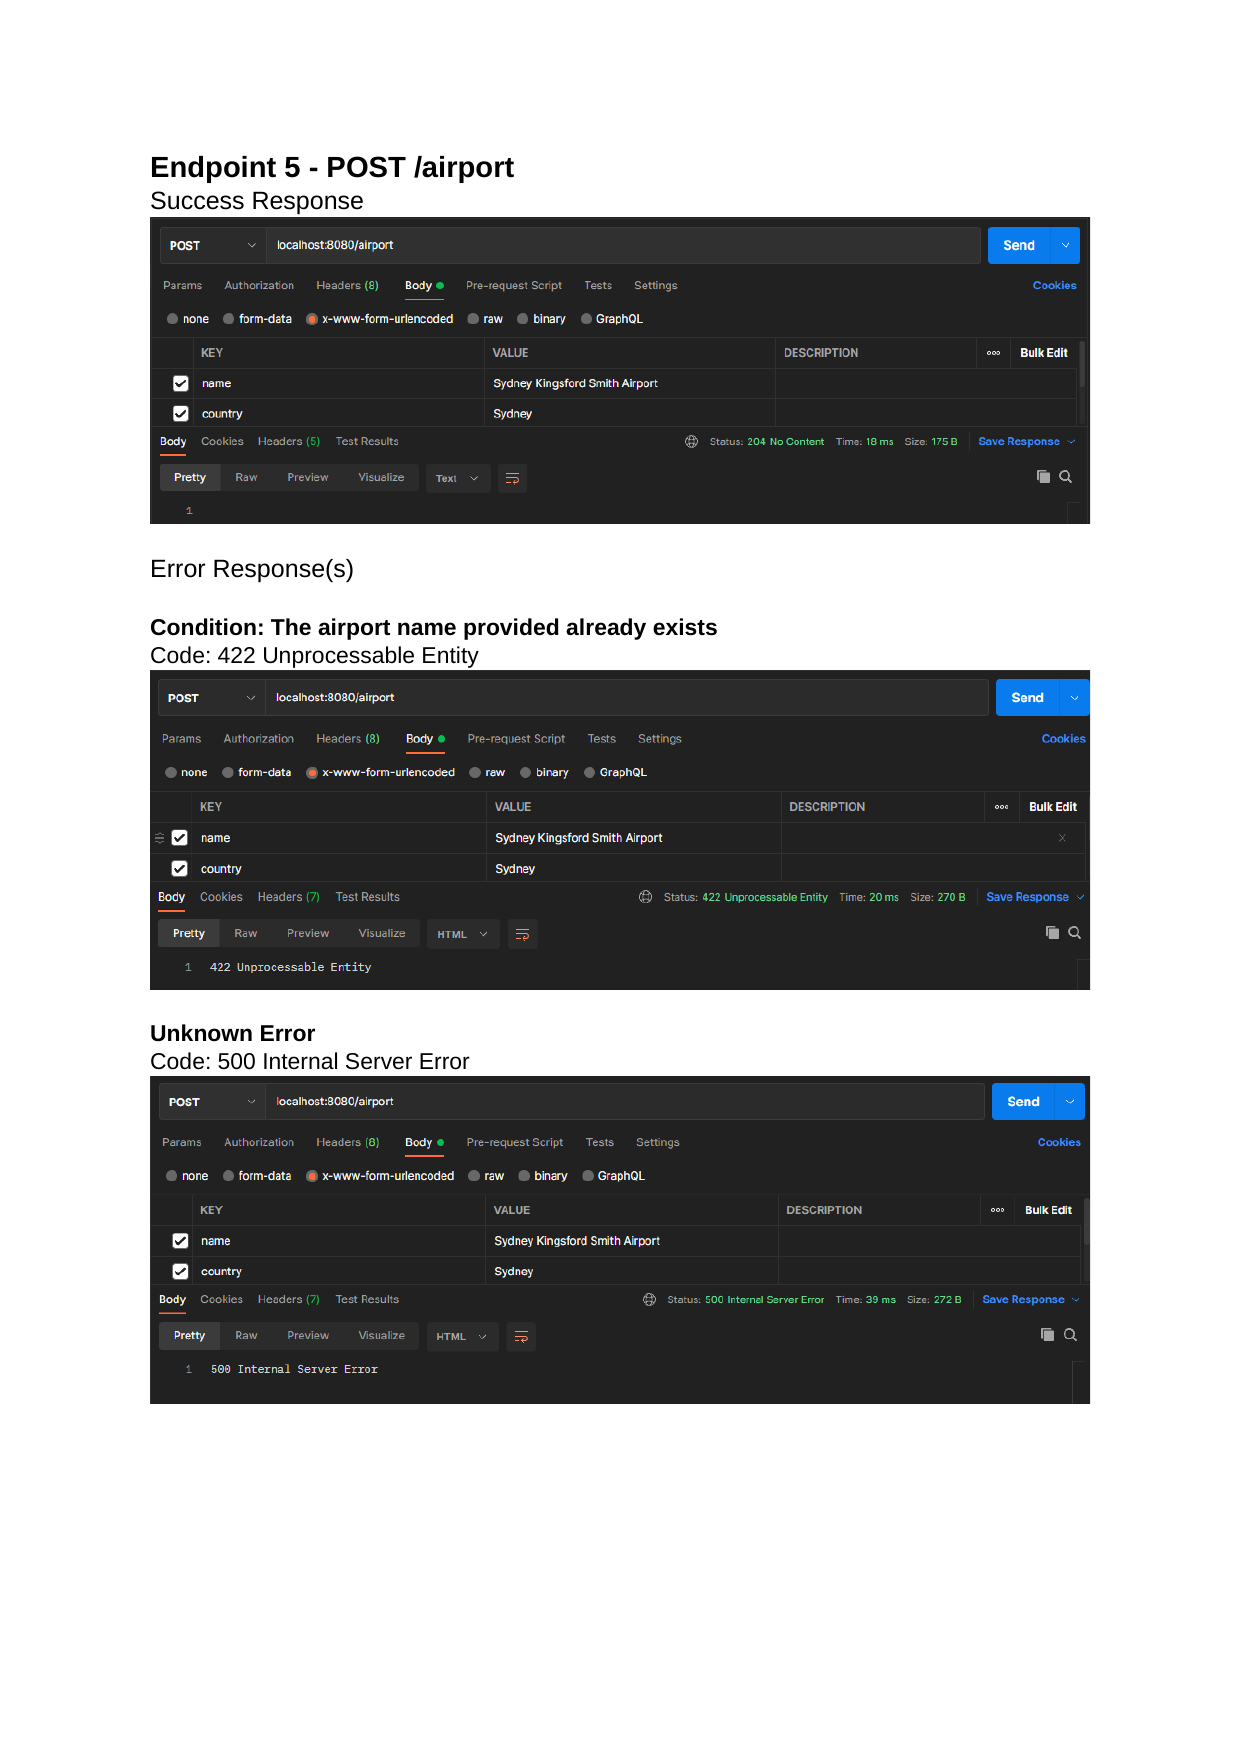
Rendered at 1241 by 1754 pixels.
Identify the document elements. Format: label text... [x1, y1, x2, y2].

text Condition: The airport name provided already exists [150, 614, 1090, 640]
picture [150, 670, 1091, 990]
text Success Response [150, 186, 1090, 215]
text Unknown Error [150, 1020, 1090, 1046]
picture [150, 1076, 1091, 1404]
picture [150, 217, 1091, 524]
text Code: 422 Unprocessable Entity [150, 642, 1090, 668]
text Code: 500 Internal Server Error [150, 1048, 1090, 1074]
subtitle Endpoint 5 - POST /airport [150, 150, 1090, 183]
text Error Response(s) [150, 554, 1090, 583]
